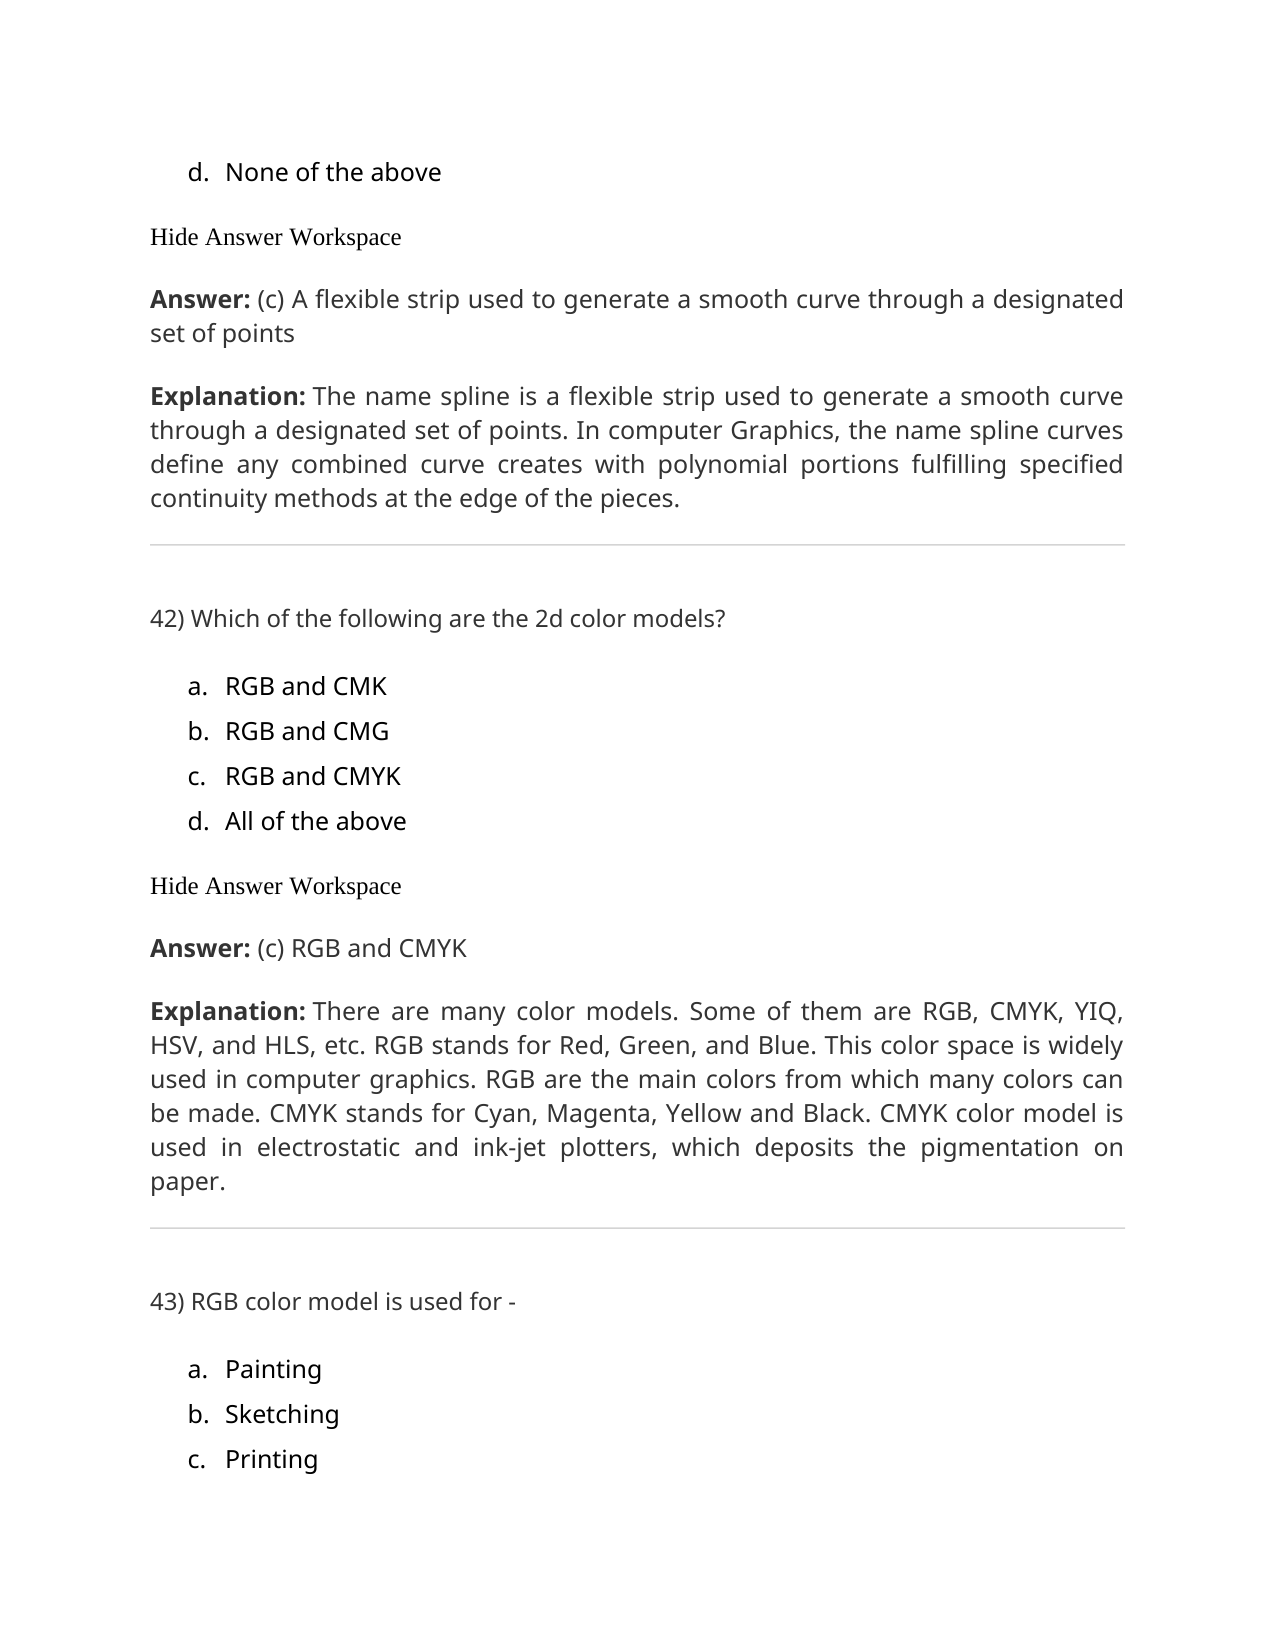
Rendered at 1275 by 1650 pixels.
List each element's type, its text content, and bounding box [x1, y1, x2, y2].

list Sketching [187, 1392, 1125, 1431]
text Explanation: There are many color models. Some of them are RGB, CMYK, YIQ, HSV, and HLS, etc. RGB stands for Red, Green, and Blue. This color space is widely used in computer graphics. RGB are the main colors from which many colors can be made. CMYK stands for Cyan, Magenta, Yellow and Black. CMYK color model is used in electrostatic and ink-jet plotters, which deposits the pigmentation on paper. [150, 994, 1125, 1198]
list RGB and CMYK [187, 754, 1125, 793]
list Painting [187, 1346, 1125, 1385]
list None of the above [187, 150, 1125, 189]
text Answer: (c) RGB and CMYK [150, 931, 1125, 964]
list All of the above [187, 799, 1125, 838]
text Hide Answer Workspace [150, 867, 283, 901]
list RGB and CMK [187, 663, 1125, 702]
text Explanation: The name spline is a flexible strip used to generate a smooth curve through a designated set of points. In computer Graphics, the name spline curves define any combined curve creates with polynomial portions fulfilling specified continuity methods at the edge of the pieces. [150, 379, 1125, 515]
text Answer: (c) A flexible strip used to generate a smooth curve through a designated set of points [150, 281, 1125, 349]
text Hide Answer Workspace [289, 218, 1125, 252]
list Printing [187, 1437, 1125, 1476]
text Hide Answer Workspace [150, 218, 283, 252]
list RGB and CMG [187, 708, 1125, 747]
text Hide Answer Workspace [289, 867, 1125, 901]
text 43) RGB color model is used for - [150, 1284, 1125, 1317]
text 42) Which of the following are the 2d color models? [150, 601, 1125, 634]
